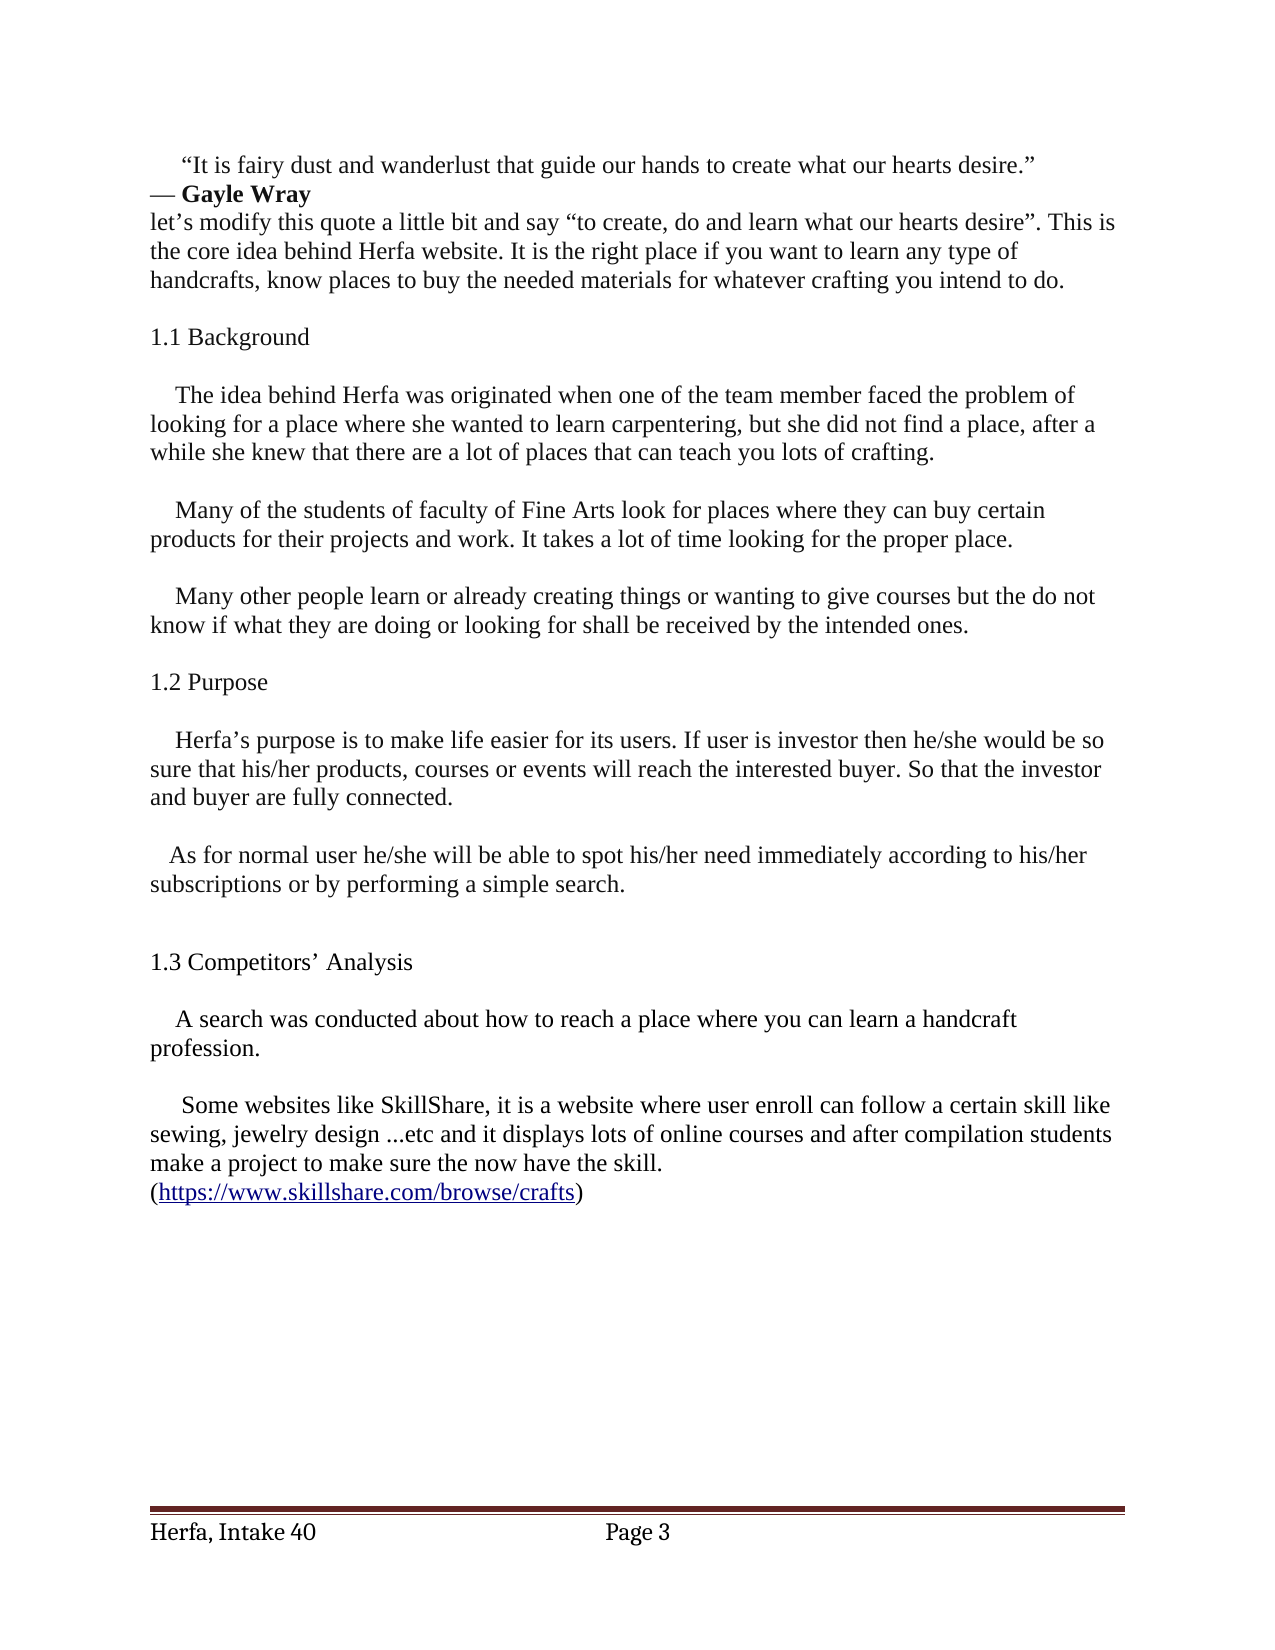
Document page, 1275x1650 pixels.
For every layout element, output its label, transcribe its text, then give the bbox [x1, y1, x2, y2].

text Some websites like SkillShare, it is a website where user enroll can follow a certain skill like sewing, jewelry design ...etc and it displays lots of online courses and after compilation students make a project to make sure the now have the skill. [150, 1090, 1125, 1177]
text A search was conducted about how to reach a place where you can learn a handcraft profession. [150, 1004, 1125, 1062]
text Many other people learn or already creating things or wanting to give courses but the do not know if what they are doing or looking for shall be received by the intended ones. [150, 581, 1125, 639]
text (https://www.skillshare.com/browse/crafts) [150, 1177, 1125, 1205]
text The idea behind Herfa was originated when one of the team member faced the problem of looking for a place where she wanted to learn carpentering, but she did not find a place, after a while she knew that there are a lot of places that can teach you lots of crafting. [150, 380, 1125, 466]
text 1.2 Purpose [150, 667, 1125, 696]
text 1.3 Competitors’ Analysis [150, 947, 1125, 975]
text 1.1 Background [150, 322, 1125, 351]
text Herfa’s purpose is to make life easier for its users. If user is investor then he/she would be so sure that his/her products, courses or events will reach the interested buyer. So that the investor and buyer are fully connected. [150, 725, 1125, 811]
text As for normal user he/she will be able to spot his/her need immediately according to his/her subscriptions or by performing a simple search. [150, 840, 1125, 897]
text “It is fairy dust and wanderlust that guide our hands to create what our hearts desire.” ― Gayle Wray [150, 150, 1125, 207]
text let’s modify this quote a little bit and say “to create, do and learn what our hearts desire”. This is the core idea behind Herfa website. It is the right place if you want to learn any type of handcrafts, know places to buy the needed materials for whatever crafting you intend to do. [150, 207, 1125, 294]
text Many of the students of faculty of Fine Arts look for places where they can buy certain products for their projects and work. It takes a lot of time looking for the proper place. [150, 495, 1125, 552]
